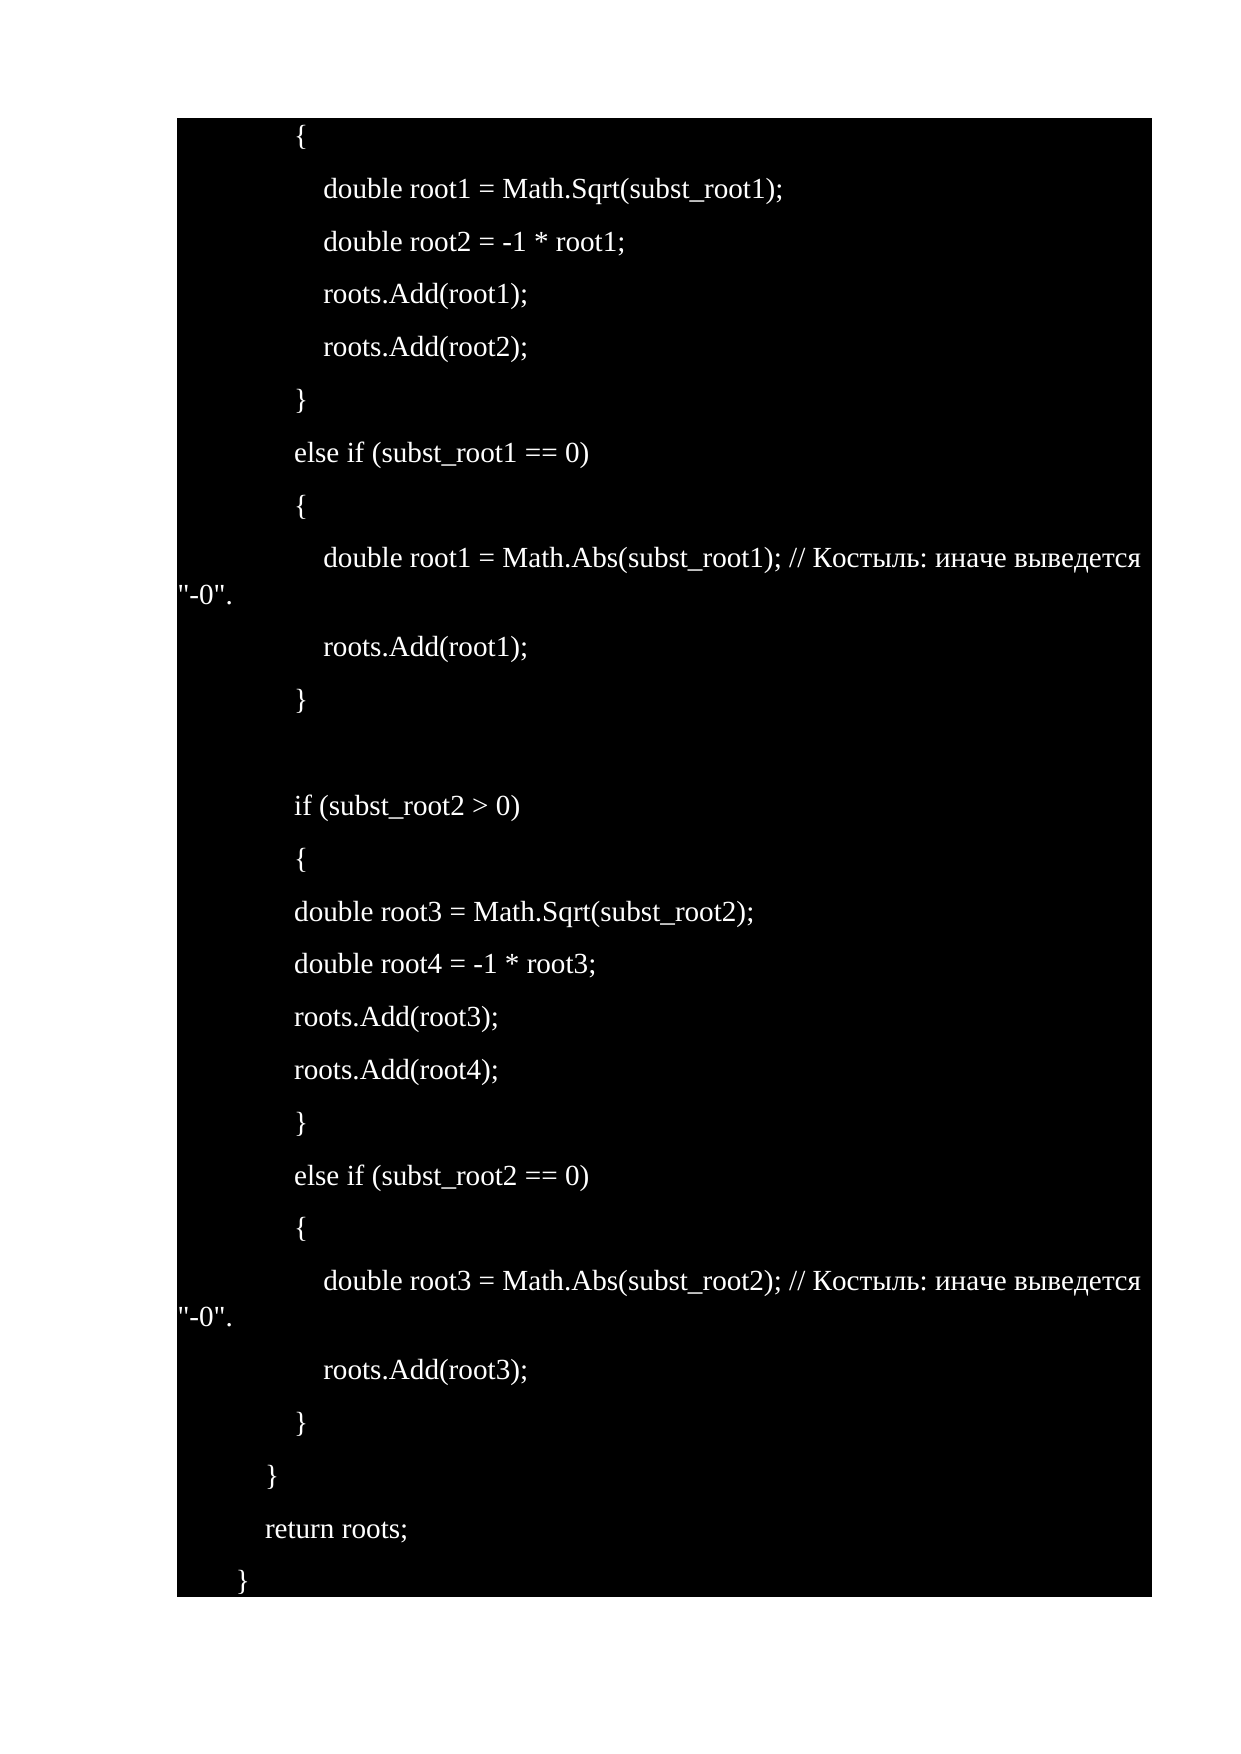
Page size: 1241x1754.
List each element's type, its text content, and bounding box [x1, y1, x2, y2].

text return roots; [177, 1511, 1152, 1544]
text roots.Add(root3); [177, 1352, 1152, 1386]
text double root4 = -1 * root3; [177, 946, 1152, 980]
text roots.Add(root1); [177, 629, 1152, 663]
text } [177, 1458, 1152, 1491]
text roots.Add(root2); [177, 329, 1152, 363]
text double root3 = Math.Sqrt(subst_root2); [177, 894, 1152, 927]
text } [177, 682, 1152, 716]
text roots.Add(root4); [177, 1052, 1152, 1086]
text } [177, 1563, 1152, 1597]
text double root2 = -1 * root1; [177, 224, 1152, 257]
text } [177, 382, 1152, 416]
text roots.Add(root3); [177, 999, 1152, 1033]
text roots.Add(root1); [177, 277, 1152, 310]
text double root3 = Math.Abs(subst_root2); // Костыль: иначе выведется "-0". [177, 1263, 1152, 1333]
text if (subst_root2 > 0) [177, 788, 1152, 822]
text double root1 = Math.Abs(subst_root1); // Костыль: иначе выведется "-0". [177, 541, 1152, 610]
text } [177, 1105, 1152, 1138]
text } [177, 1405, 1152, 1439]
text { [177, 118, 1152, 152]
text { [177, 1211, 1152, 1244]
text { [177, 488, 1152, 521]
text else if (subst_root1 == 0) [177, 435, 1152, 468]
text { [177, 841, 1152, 874]
text double root1 = Math.Sqrt(subst_root1); [177, 171, 1152, 204]
text else if (subst_root2 == 0) [177, 1158, 1152, 1191]
